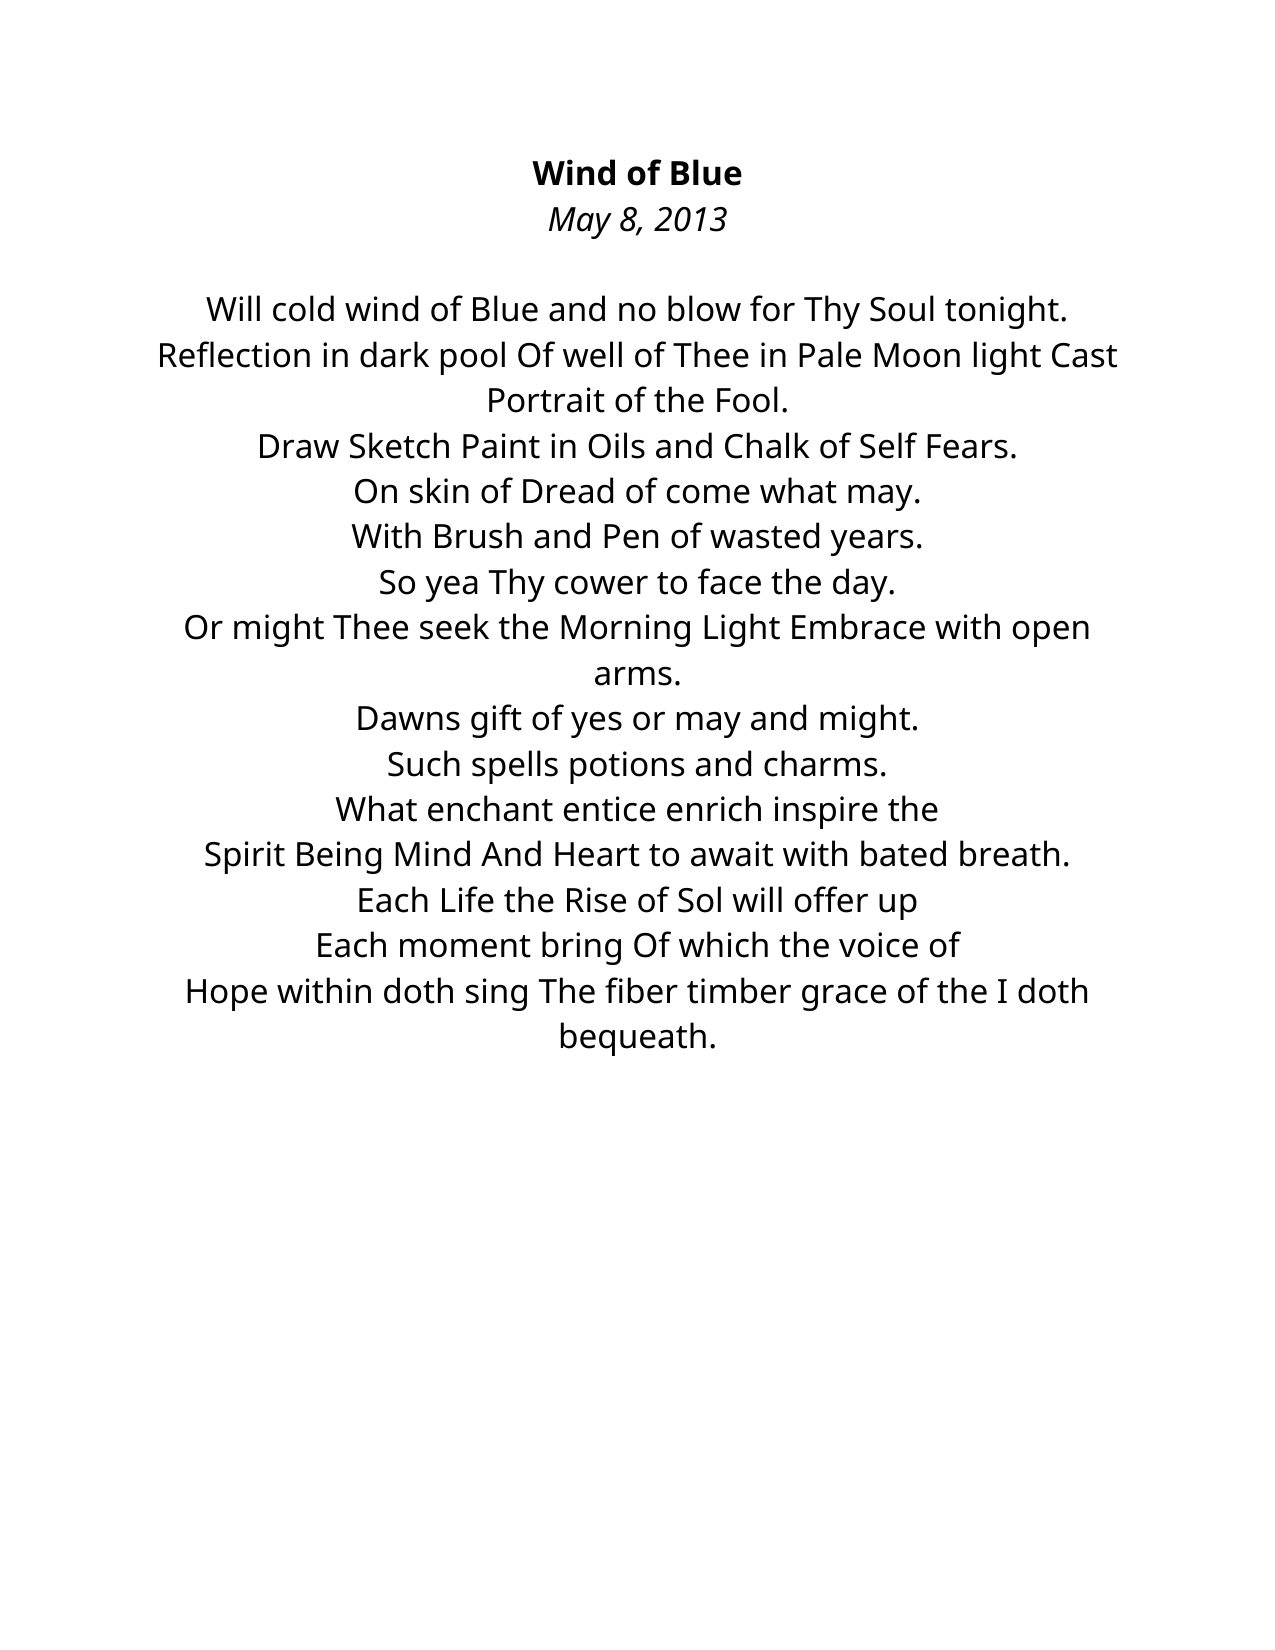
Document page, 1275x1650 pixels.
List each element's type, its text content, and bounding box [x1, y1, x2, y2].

text May 8, 2013 [150, 195, 1125, 241]
text What enchant entice enrich inspire the [150, 786, 1125, 831]
text Draw Sketch Paint in Oils and Chalk of Self Fears. [150, 422, 1125, 468]
text Each moment bring Of which the voice of [150, 922, 1125, 967]
text On skin of Dread of come what may. [150, 468, 1125, 513]
text Dawns gift of yes or may and might. [150, 695, 1125, 740]
text Such spells potions and charms. [150, 740, 1125, 786]
text Each Life the Rise of Sol will offer up [150, 877, 1125, 922]
text Hope within doth sing The fiber timber grace of the I doth bequeath. [150, 967, 1125, 1058]
text Reflection in dark pool Of well of Thee in Pale Moon light Cast Portrait of the Fool. [150, 332, 1125, 422]
text With Brush and Pen of wasted years. [150, 513, 1125, 559]
text Or might Thee seek the Morning Light Embrace with open arms. [150, 604, 1125, 695]
text Spirit Being Mind And Heart to await with bated breath. [150, 831, 1125, 877]
text Will cold wind of Blue and no blow for Thy Soul tonight. [150, 286, 1125, 332]
text Wind of Blue [150, 150, 1125, 195]
text So yea Thy cower to face the day. [150, 559, 1125, 604]
